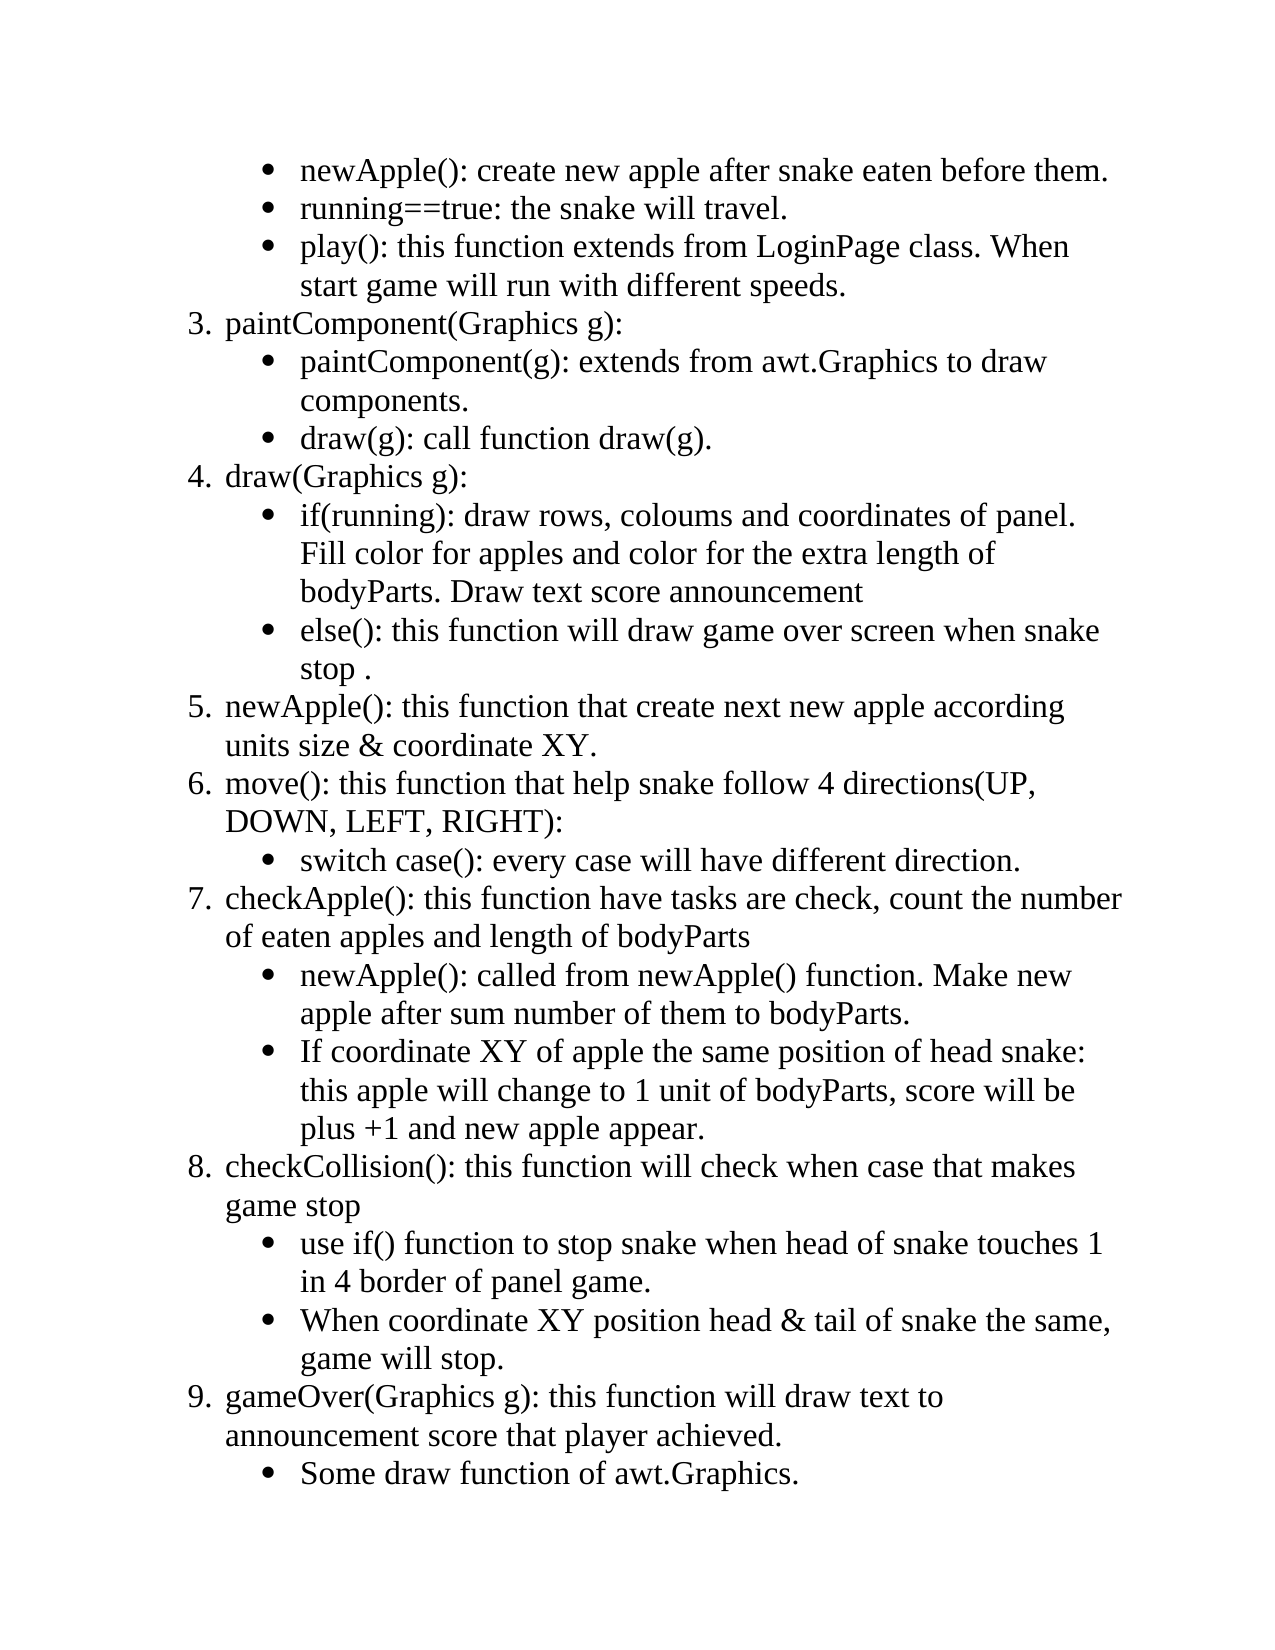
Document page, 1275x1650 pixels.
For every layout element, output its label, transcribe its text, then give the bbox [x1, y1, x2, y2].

list Some draw function of awt.Graphics. [262, 1453, 1125, 1492]
list draw(Graphics g): [187, 457, 1125, 495]
list move(): this function that help snake follow 4 directions(UP, DOWN, LEFT, RIGHT): [187, 763, 1125, 840]
list checkApple(): this function have tasks are check, count the number of eaten apples and length of bodyParts [187, 878, 1125, 955]
list When coordinate XY position head & tail of snake the same, game will stop. [262, 1300, 1125, 1377]
list checkCollision(): this function will check when case that makes game stop [187, 1147, 1125, 1223]
list paintComponent(Graphics g): [187, 303, 1125, 342]
list newApple(): this function that create next new apple according units size & coordinate XY. [187, 687, 1125, 763]
list else(): this function will draw game over screen when snake stop . [262, 610, 1125, 687]
list running==true: the snake will travel. [262, 188, 1125, 227]
list switch case(): every case will have different direction. [262, 840, 1125, 878]
list If coordinate XY of apple the same position of head snake: this apple will change to 1 unit of bodyParts, score will be plus +1 and new apple appear. [262, 1032, 1125, 1147]
list newApple(): create new apple after snake eaten before them. [262, 150, 1125, 188]
list play(): this function extends from LoginPage class. When start game will run with different speeds. [262, 227, 1125, 303]
list paintComponent(g): extends from awt.Graphics to draw components. [262, 342, 1125, 418]
list draw(g): call function draw(g). [262, 418, 1125, 457]
list newApple(): called from newApple() function. Make new apple after sum number of them to bodyParts. [262, 955, 1125, 1032]
list gameOver(Graphics g): this function will draw text to announcement score that player achieved. [187, 1377, 1125, 1453]
list use if() function to stop snake when head of snake touches 1 in 4 border of panel game. [262, 1223, 1125, 1300]
list if(running): draw rows, coloums and coordinates of panel. Fill color for apples and color for the extra length of bodyParts. Draw text score announcement [262, 495, 1125, 610]
